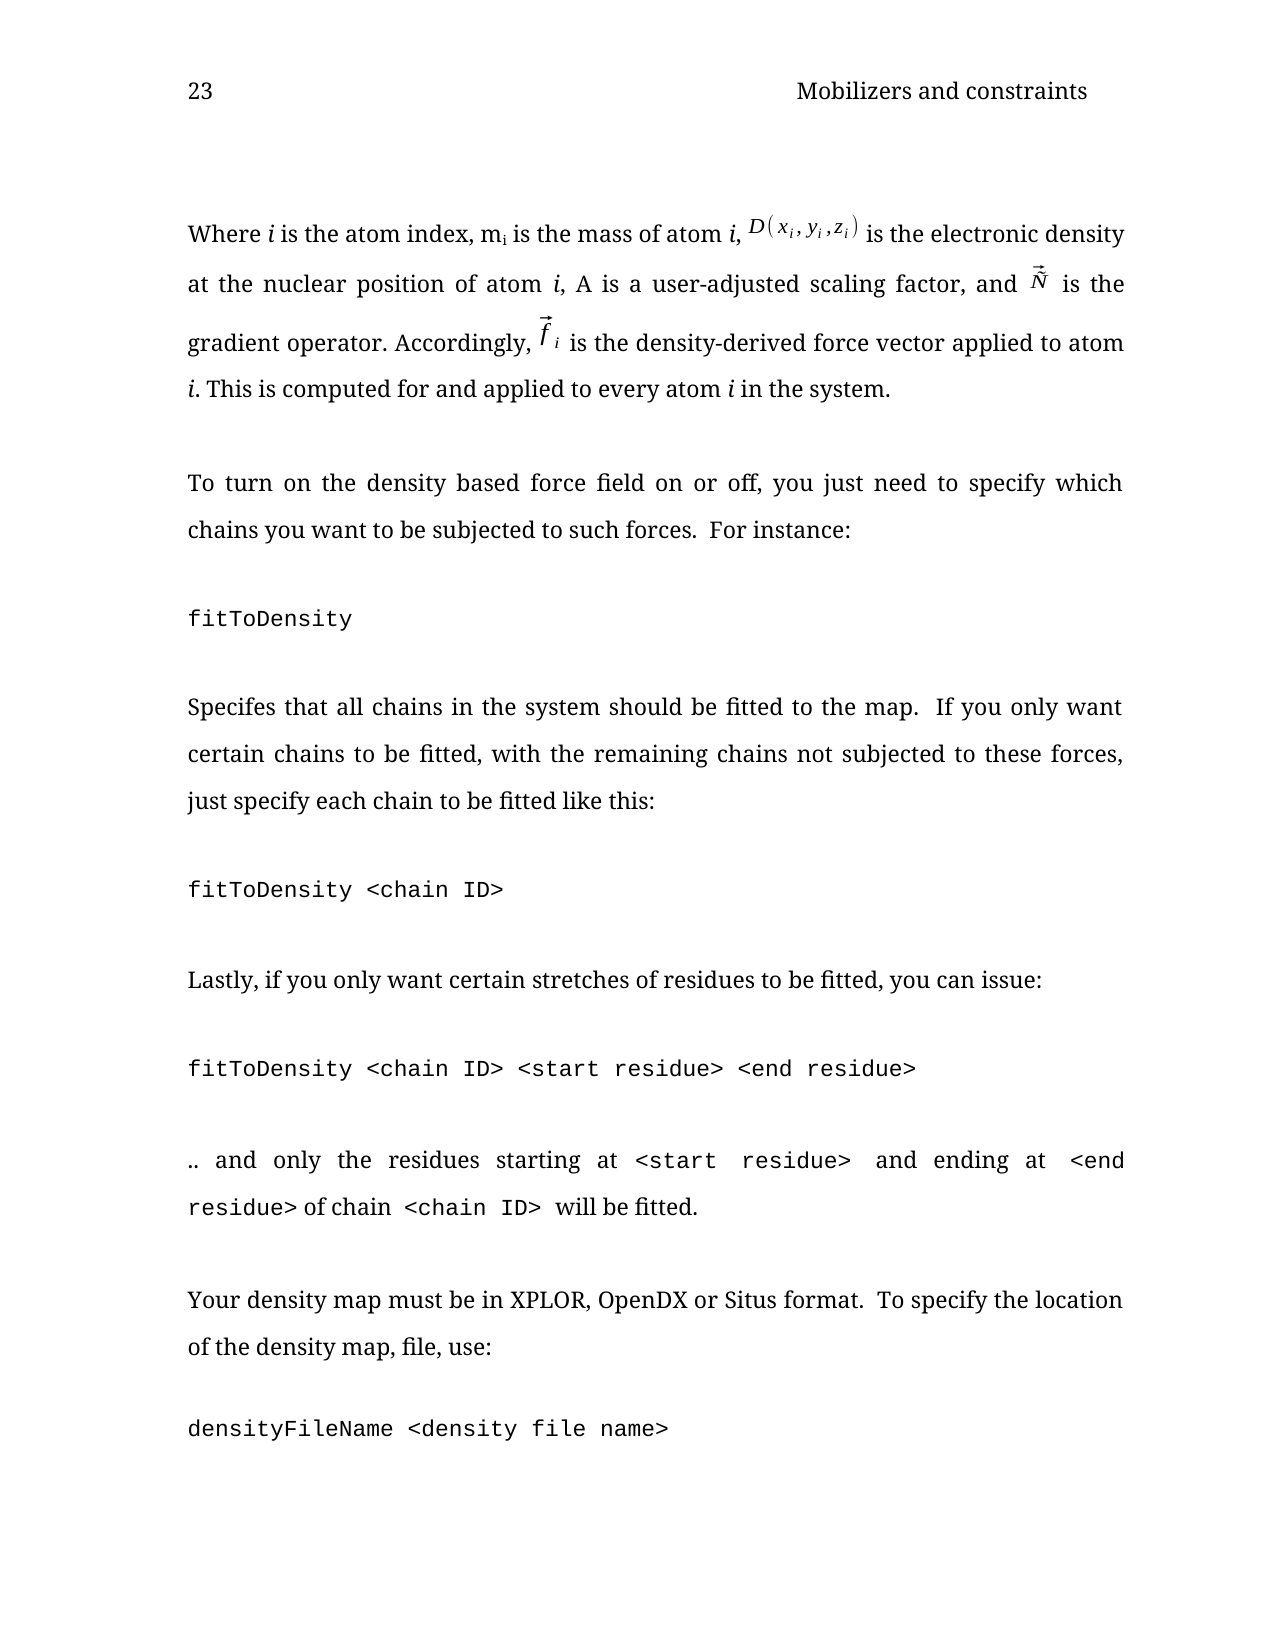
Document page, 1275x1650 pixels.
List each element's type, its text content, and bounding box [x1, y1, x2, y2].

text densityFileName <density file name> [187, 1417, 1125, 1443]
text To turn on the density based force field on or off, you just need to specify which chains you want to be subjected to such forces. For instance: [187, 467, 1125, 545]
text Specifes that all chains in the system should be fitted to the map. If you only want certain chains to be fitted, with the remaining chains not subjected to these forces, just specify each chain to be fitted like this: [187, 691, 1125, 816]
text fitToDensity [187, 608, 1125, 634]
text .. and only the residues starting at <start residue> and ending at <end residue> of chain <chain ID> will be fitted. [187, 1143, 1125, 1222]
text fitToDensity <chain ID> <start residue> <end residue> [187, 1058, 1125, 1084]
text Lastly, if you only want certain stretches of residues to be fitted, you can issue: [187, 964, 1125, 995]
text fitToDensity <chain ID> [187, 878, 1125, 904]
text Your density map must be in XPLOR, OpenDX or Situs format. To specify the location of the density map, file, use: [187, 1284, 1125, 1362]
text Where i is the atom index, mi is the mass of atom i, is the electronic density at the nuclear position of atom i, A is a user-adjusted scaling factor, and is the gradient operator. Accordingly, is the density-derived force vector applied to atom i. This is computed for and applied to every atom i in the system. [187, 213, 1125, 405]
